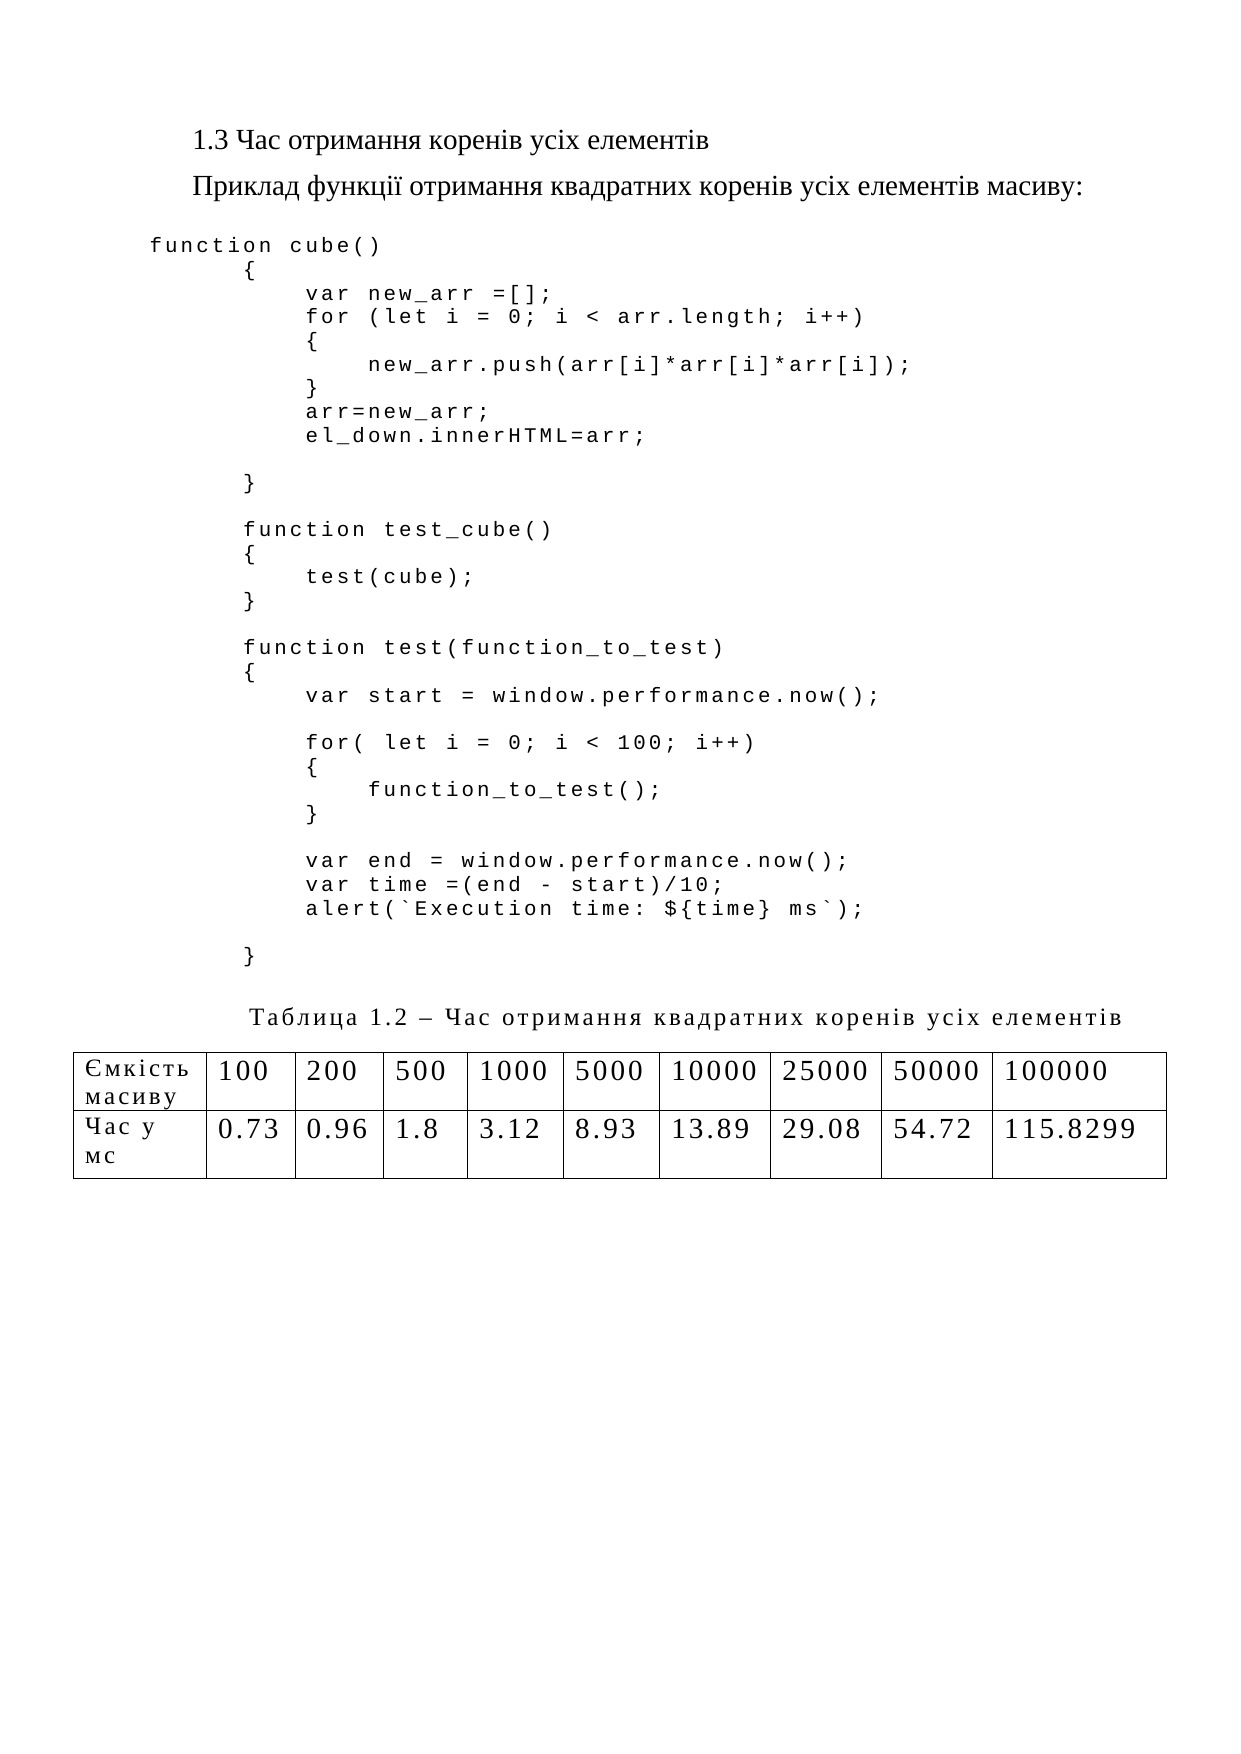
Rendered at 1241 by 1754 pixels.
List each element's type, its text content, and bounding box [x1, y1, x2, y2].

table_cell 0.96 [296, 1111, 383, 1178]
text var start = window.performance.now(); [118, 685, 1122, 708]
table_header 50000 [882, 1053, 992, 1110]
table_header 25000 [771, 1053, 881, 1110]
text function cube() [118, 235, 1122, 259]
table_header Ємкість масиву [74, 1053, 206, 1110]
text } [118, 590, 1122, 614]
text { [118, 330, 1122, 354]
text test(cube); [118, 566, 1122, 590]
table_header 5000 [564, 1053, 659, 1110]
text el_down.innerHTML=arr; [118, 424, 1122, 448]
table_cell 13.89 [660, 1111, 770, 1178]
table_header 10000 [660, 1053, 770, 1110]
table_header 1000 [468, 1053, 563, 1110]
table_cell 1.8 [384, 1111, 467, 1178]
text arr=new_arr; [118, 401, 1122, 424]
table_cell 115.8299 [993, 1111, 1166, 1178]
table_cell 54.72 [882, 1111, 992, 1178]
text function test_cube() [118, 519, 1122, 543]
text function test(function_to_test) [118, 637, 1122, 661]
text } [118, 803, 1122, 827]
text function_to_test(); [118, 779, 1122, 803]
table_cell 8.93 [564, 1111, 659, 1178]
text new_arr.push(arr[i]*arr[i]*arr[i]); [118, 354, 1122, 377]
text { [118, 543, 1122, 566]
table_cell 0.73 [207, 1111, 295, 1178]
text } [118, 472, 1122, 496]
text Приклад функції отримання квадратних коренів усіх елементів масиву: [118, 168, 1122, 202]
text Таблица 1.2 – Час отримання квадратних коренів усіх елементів [118, 1002, 1122, 1031]
text var time =(end - start)/10; [118, 874, 1122, 897]
text var end = window.performance.now(); [118, 850, 1122, 874]
text { [118, 259, 1122, 283]
table_cell 3.12 [468, 1111, 563, 1178]
text { [118, 661, 1122, 685]
text var new_arr =[]; [118, 283, 1122, 306]
text } [118, 945, 1122, 968]
table_header 200 [296, 1053, 383, 1110]
table_header 100000 [993, 1053, 1166, 1110]
text alert(`Execution time: ${time} ms`); [118, 897, 1122, 921]
subtitle 1.3 Час отримання коренів усіх елементів [118, 122, 1048, 156]
text } [118, 377, 1122, 401]
table_cell 29.08 [771, 1111, 881, 1178]
text for (let i = 0; i < arr.length; i++) [118, 306, 1122, 330]
text { [118, 756, 1122, 779]
table_header 500 [384, 1053, 467, 1110]
text for( let i = 0; i < 100; i++) [118, 732, 1122, 756]
table_cell Час у мс [74, 1111, 206, 1178]
table_header 100 [207, 1053, 295, 1110]
